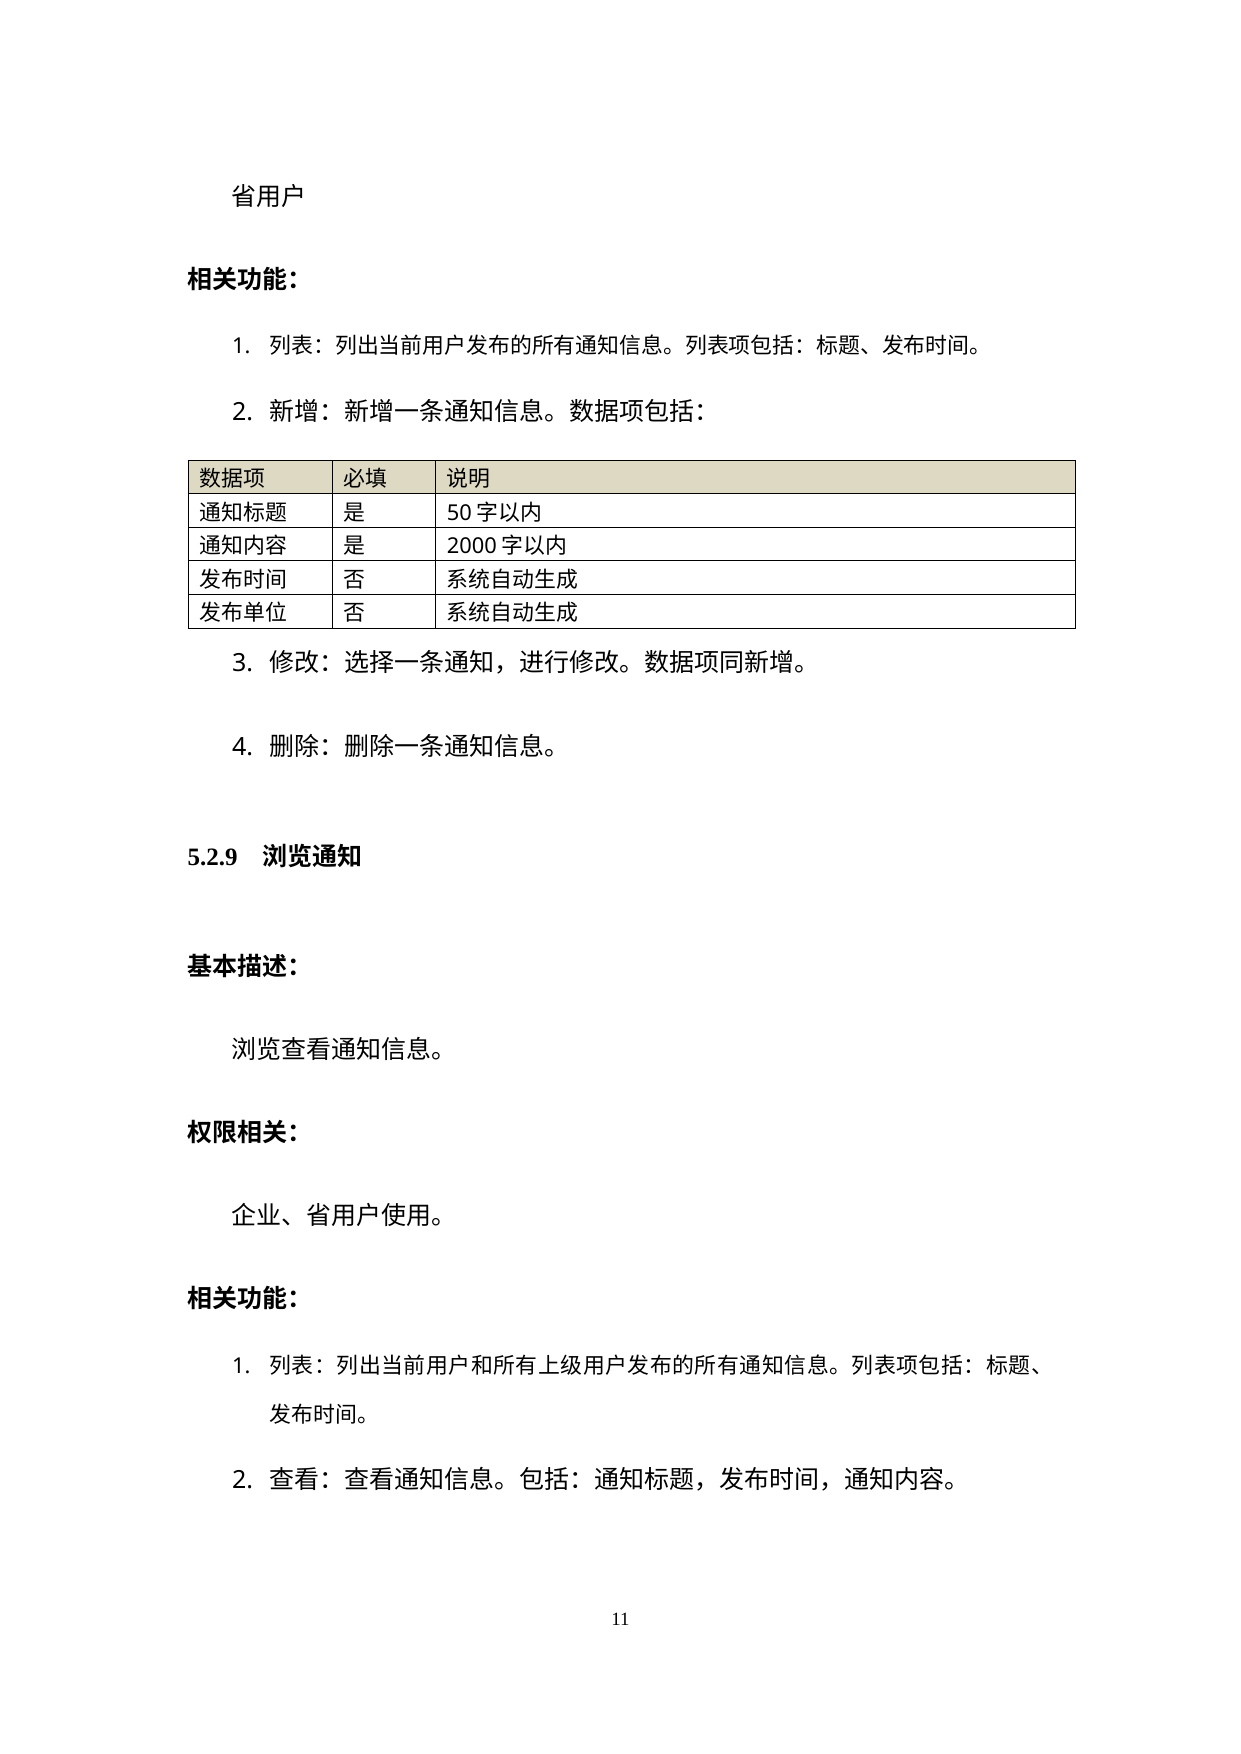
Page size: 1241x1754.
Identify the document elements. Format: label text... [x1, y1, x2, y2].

text 相关功能： [187, 1264, 1053, 1329]
list 列表：列出当前用户发布的所有通知信息。列表项包括：标题、发布时间。 [232, 328, 1053, 361]
list 查看：查看通知信息。包括：通知标题，发布时间，通知内容。 [232, 1445, 1053, 1510]
text 基本描述： [187, 932, 1053, 997]
text 企业、省用户使用。 [187, 1181, 1053, 1246]
list 列表：列出当前用户和所有上级用户发布的所有通知信息。列表项包括：标题、发布时间。 [232, 1348, 1053, 1429]
table_cell 50字以内 [436, 494, 1075, 527]
table_cell 2000字以内 [436, 528, 1075, 560]
list 删除：删除一条通知信息。 [232, 712, 1053, 777]
table_cell 否 [333, 595, 435, 627]
list 修改：选择一条通知，进行修改。数据项同新增。 [232, 629, 1053, 693]
table_cell 发布时间 [189, 561, 332, 594]
table_cell 发布单位 [189, 595, 332, 627]
text 浏览查看通知信息。 [187, 1015, 1053, 1080]
text 权限相关： [187, 1098, 1053, 1163]
subtitle 浏览通知 [187, 822, 1053, 887]
table_cell 是 [333, 494, 435, 527]
table_cell 是 [333, 528, 435, 560]
list 新增：新增一条通知信息。数据项包括： [232, 377, 1053, 442]
table_cell 系统自动生成 [436, 595, 1075, 627]
table_header 数据项 [189, 461, 332, 493]
text 相关功能： [187, 245, 1053, 310]
table_header 必填 [333, 461, 435, 493]
table_cell 通知标题 [189, 494, 332, 527]
text 省用户 [187, 162, 1053, 227]
table_cell 否 [333, 561, 435, 594]
table_header 说明 [436, 461, 1075, 493]
table_cell 系统自动生成 [436, 561, 1075, 594]
table_cell 通知内容 [189, 528, 332, 560]
